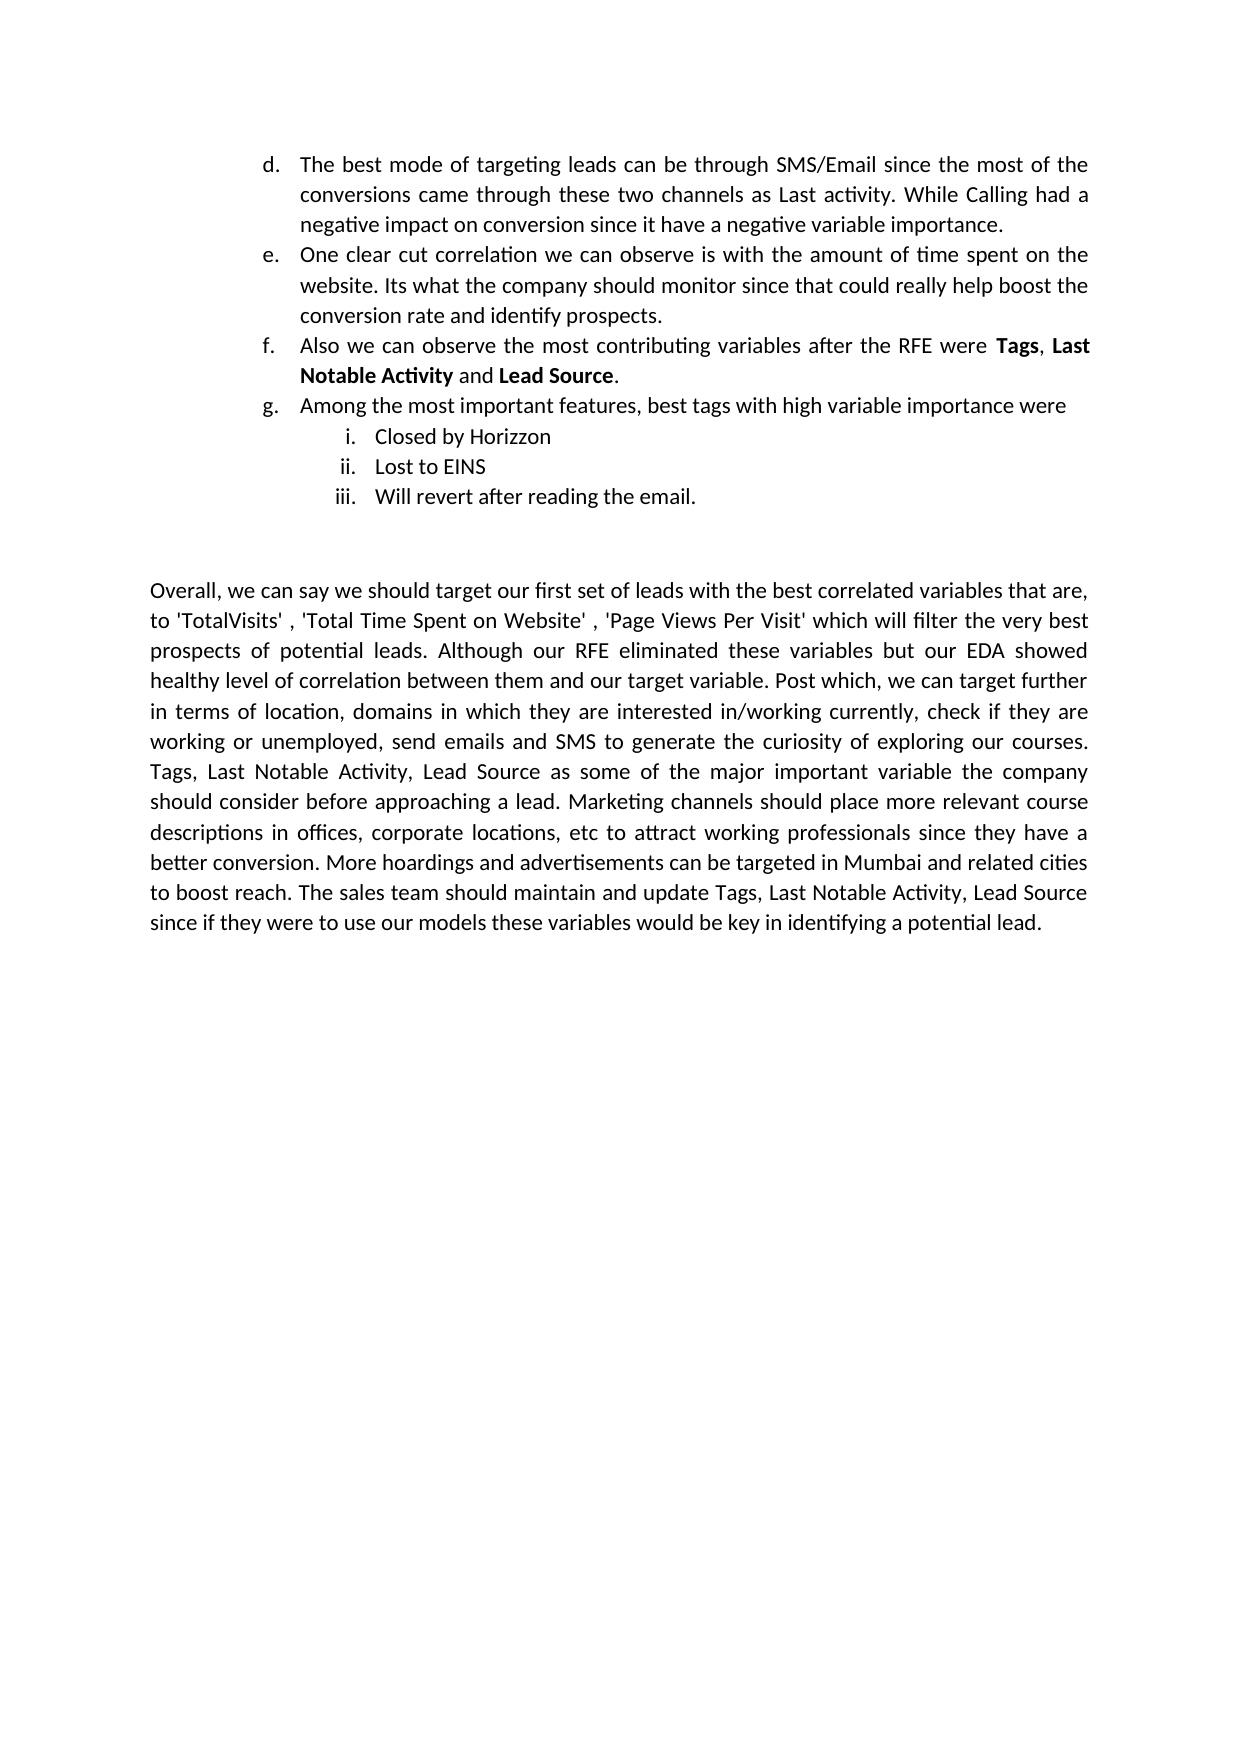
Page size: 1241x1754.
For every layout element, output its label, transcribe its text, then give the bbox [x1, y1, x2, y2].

list Among the most important features, best tags with high variable importance were [262, 392, 1090, 420]
text Overall, we can say we should target our first set of leads with the best correlated variables that are, to 'TotalVisits' , 'Total Time Spent on Website' , 'Page Views Per Visit' which will filter the very best prospects of potential leads. Although our RFE eliminated these variables but our EDA showed healthy level of correlation between them and our target variable. Post which, we can target further in terms of location, domains in which they are interested in/working currently, check if they are working or unemployed, send emails and SMS to generate the curiosity of exploring our courses. Tags, Last Notable Activity, Lead Source as some of the major important variable the company should consider before approaching a lead. Marketing channels should place more relevant course descriptions in offices, corporate locations, etc to attract working professionals since they have a better conversion. More hoardings and advertisements can be targeted in Mumbai and related cities to boost reach. The sales team should maintain and update Tags, Last Notable Activity, Lead Source since if they were to use our models these variables would be key in identifying a potential lead. [150, 576, 1090, 936]
list Will revert after reading the email. [356, 482, 1090, 510]
list Also we can observe the most contributing variables after the RFE were Tags, Last Notable Activity and Lead Source. [262, 331, 1090, 389]
list Lost to EINS [356, 452, 1090, 480]
list One clear cut correlation we can observe is with the amount of time spent on the website. Its what the company should monitor since that could really help boost the conversion rate and identify prospects. [262, 241, 1090, 329]
list The best mode of targeting leads can be through SMS/Email since the most of the conversions came through these two channels as Last activity. While Calling had a negative impact on conversion since it have a negative variable importance. [262, 150, 1090, 238]
list Closed by Horizzon [356, 422, 1090, 450]
